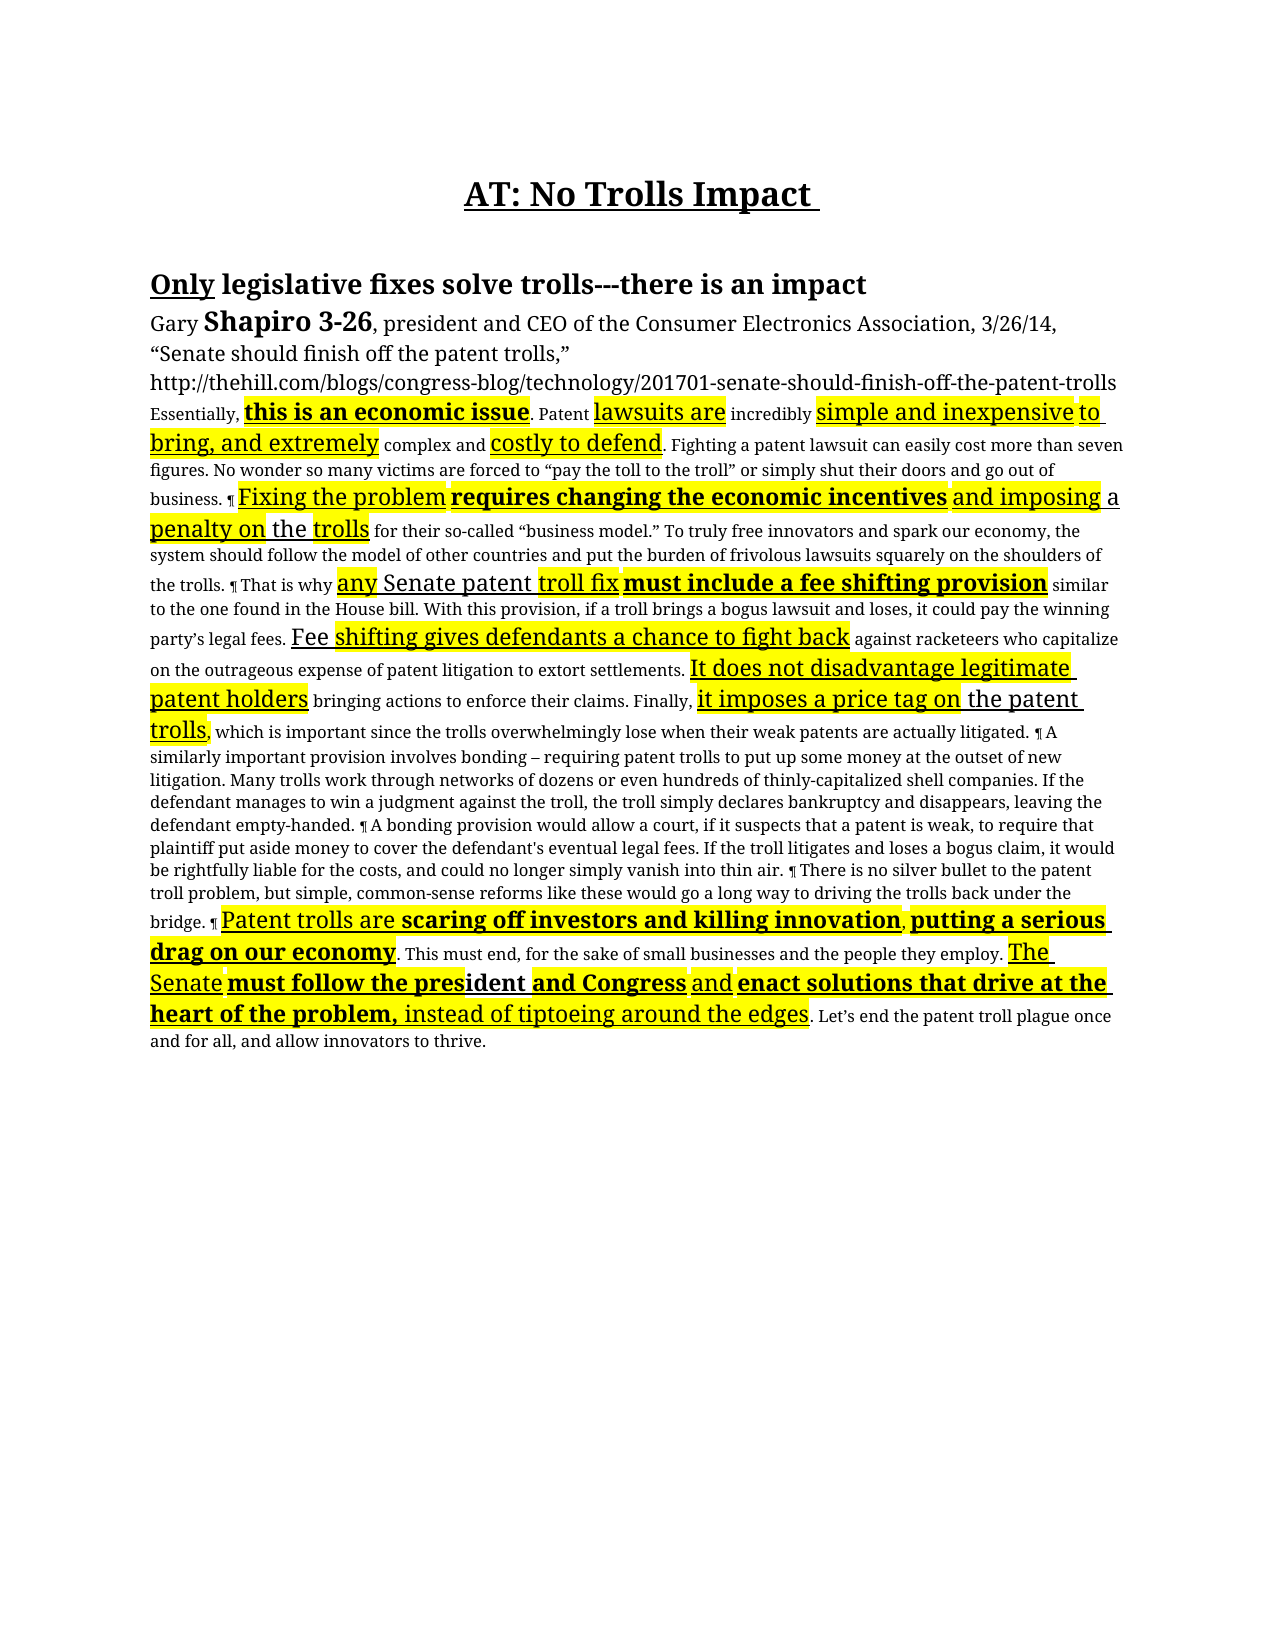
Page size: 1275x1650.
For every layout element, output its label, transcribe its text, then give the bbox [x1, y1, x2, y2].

subtitle Only legislative fixes solve trolls---there is an impact [150, 266, 1125, 302]
text Essentially, this is an economic issue. Patent lawsuits are incredibly simple and inexpensive to bring, and extremely complex and costly to defend. Fighting a patent lawsuit can easily cost more than seven figures. No wonder so many victims are forced to “pay the toll to the troll” or simply shut their doors and go out of business. ¶ Fixing the problem requires changing the economic incentives and imposing a penalty on the trolls for their so-called “business model.” To truly free innovators and spark our economy, the system should follow the model of other countries and put the burden of frivolous lawsuits squarely on the shoulders of the trolls. ¶ That is why any Senate patent troll fix must include a fee shifting provision similar to the one found in the House bill. With this provision, if a troll brings a bogus lawsuit and loses, it could pay the winning party’s legal fees. Fee shifting gives defendants a chance to fight back against racketeers who capitalize on the outrageous expense of patent litigation to extort settlements. It does not disadvantage legitimate patent holders bringing actions to enforce their claims. Finally, it imposes a price tag on the patent trolls, which is important since the trolls overwhelmingly lose when their weak patents are actually litigated. ¶ A similarly important provision involves bonding – requiring patent trolls to put up some money at the outset of new litigation. Many trolls work through networks of dozens or even hundreds of thinly-capitalized shell companies. If the defendant manages to win a judgment against the troll, the troll simply declares bankruptcy and disappears, leaving the defendant empty-handed. ¶ A bonding provision would allow a court, if it suspects that a patent is weak, to require that plaintiff put aside money to cover the defendant's eventual legal fees. If the troll litigates and loses a bogus claim, it would be rightfully liable for the costs, and could no longer simply vanish into thin air. ¶ There is no silver bullet to the patent troll problem, but simple, common-sense reforms like these would go a long way to driving the trolls back under the bridge. ¶ Patent trolls are scaring off investors and killing innovation, putting a serious drag on our economy. This must end, for the sake of small businesses and the people they employ. The Senate must follow the president and Congress and enact solutions that drive at the heart of the problem, instead of tiptoeing around the edges. Let’s end the patent troll plague once and for all, and allow innovators to thrive. [150, 396, 1125, 1052]
text Gary Shapiro 3-26, president and CEO of the Consumer Electronics Association, 3/26/14, “Senate should finish off the patent trolls,” http://thehill.com/blogs/congress-blog/technology/201701-senate-should-finish-off-the-patent-trolls [150, 302, 1125, 396]
subtitle AT: No Trolls Impact [150, 171, 1125, 216]
